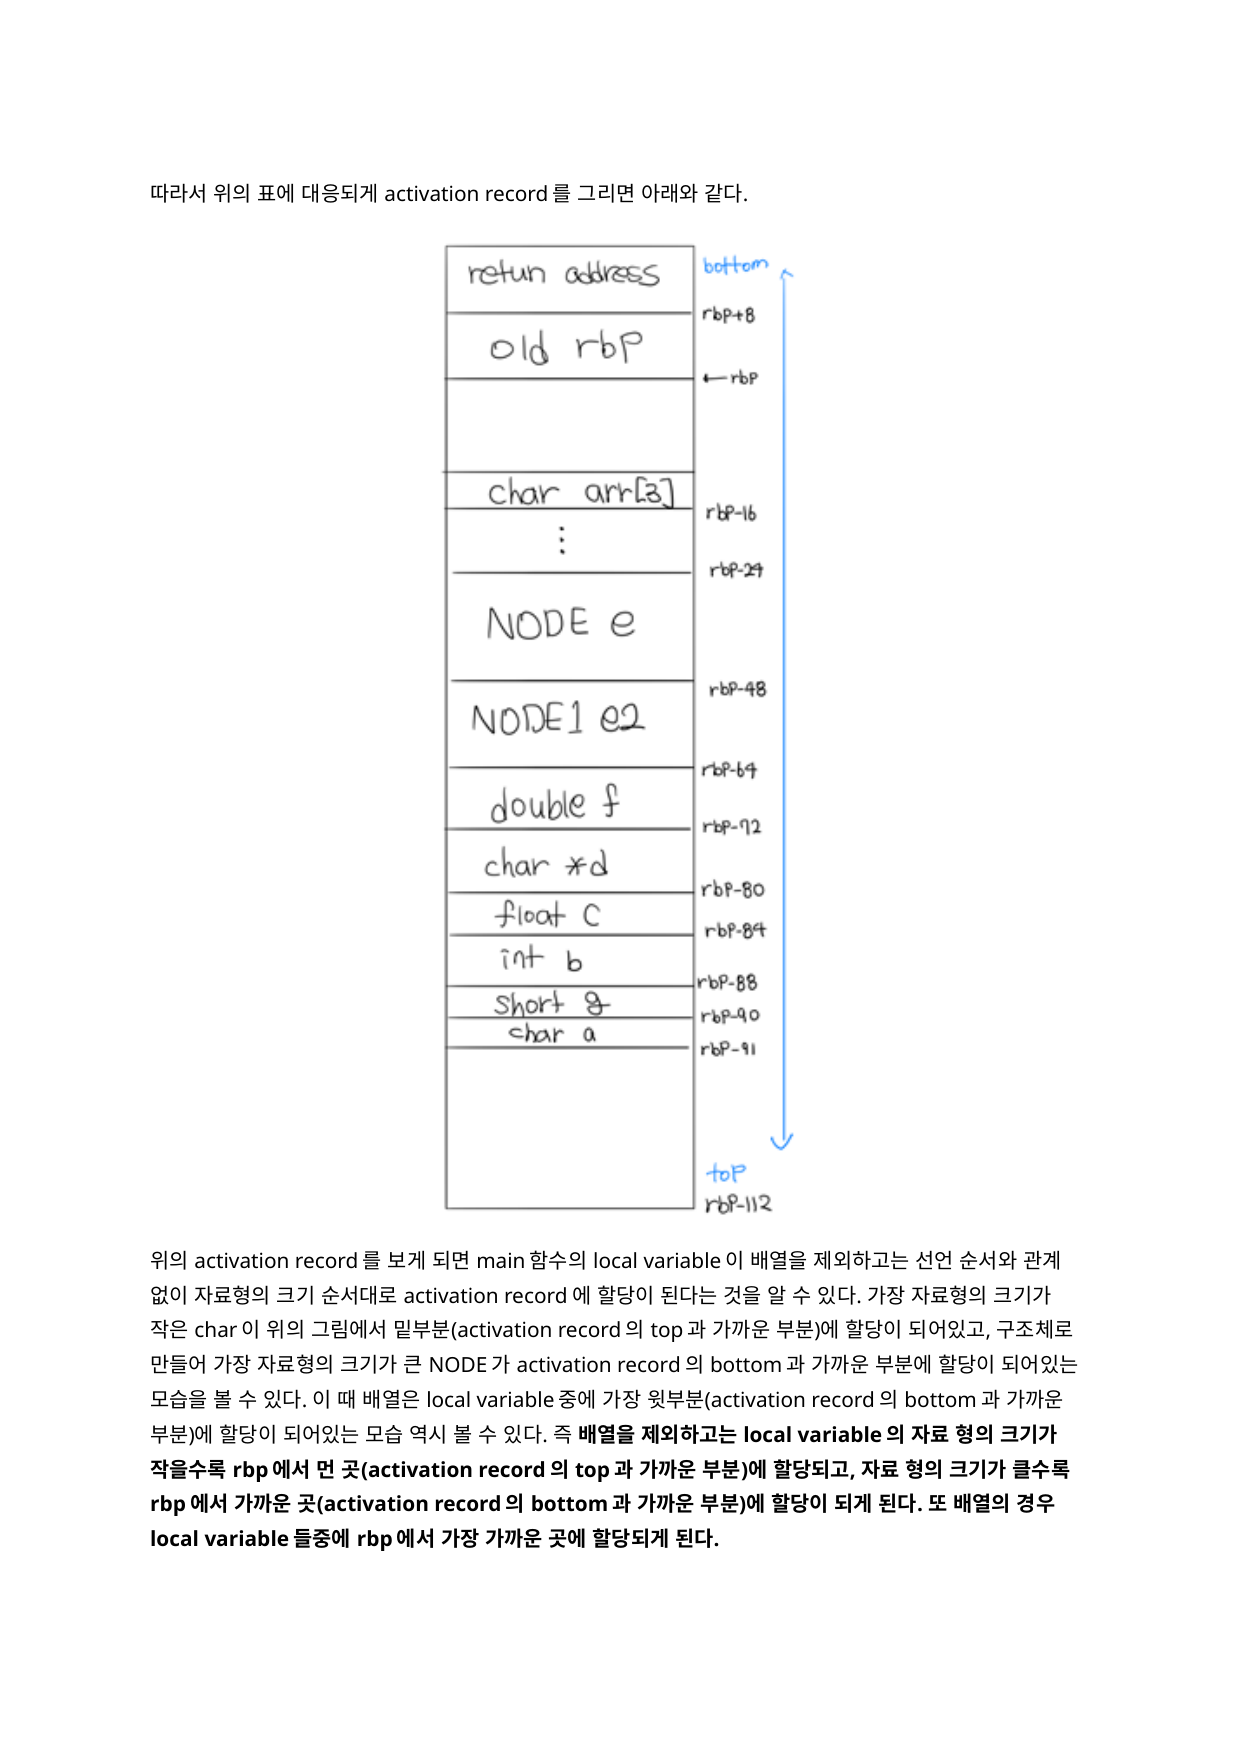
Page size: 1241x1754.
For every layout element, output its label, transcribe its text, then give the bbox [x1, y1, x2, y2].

picture [436, 232, 804, 1220]
text 따라서 위의 표에 대응되게 activation record를 그리면 아래와 같다. [150, 177, 1090, 207]
text 위의 activation record를 보게 되면 main함수의 local variable이 배열을 제외하고는 선언 순서와 관계 없이 자료형의 크기 순서대로 activation record에 할당이 된다는 것을 알 수 있다. 가장 자료형의 크기가 작은 char이 위의 그림에서 밑부분(activation record의 top과 가까운 부분)에 할당이 되어있고, 구조체로 만들어 가장 자료형의 크기가 큰 NODE가 activation record의 bottom과 가까운 부분에 할당이 되어있는 모습을 볼 수 있다. 이 때 배열은 local variable중에 가장 윗부분(activation record의 bottom과 가까운 부분)에 할당이 되어있는 모습 역시 볼 수 있다. 즉 배열을 제외하고는 local variable의 자료 형의 크기가 작을수록 rbp에서 먼 곳(activation record의 top과 가까운 부분)에 할당되고, 자료 형의 크기가 클수록 rbp에서 가까운 곳(activation record의 bottom과 가까운 부분)에 할당이 되게 된다. 또 배열의 경우 local variable들중에 rbp에서 가장 가까운 곳에 할당되게 된다. [150, 1244, 1090, 1553]
